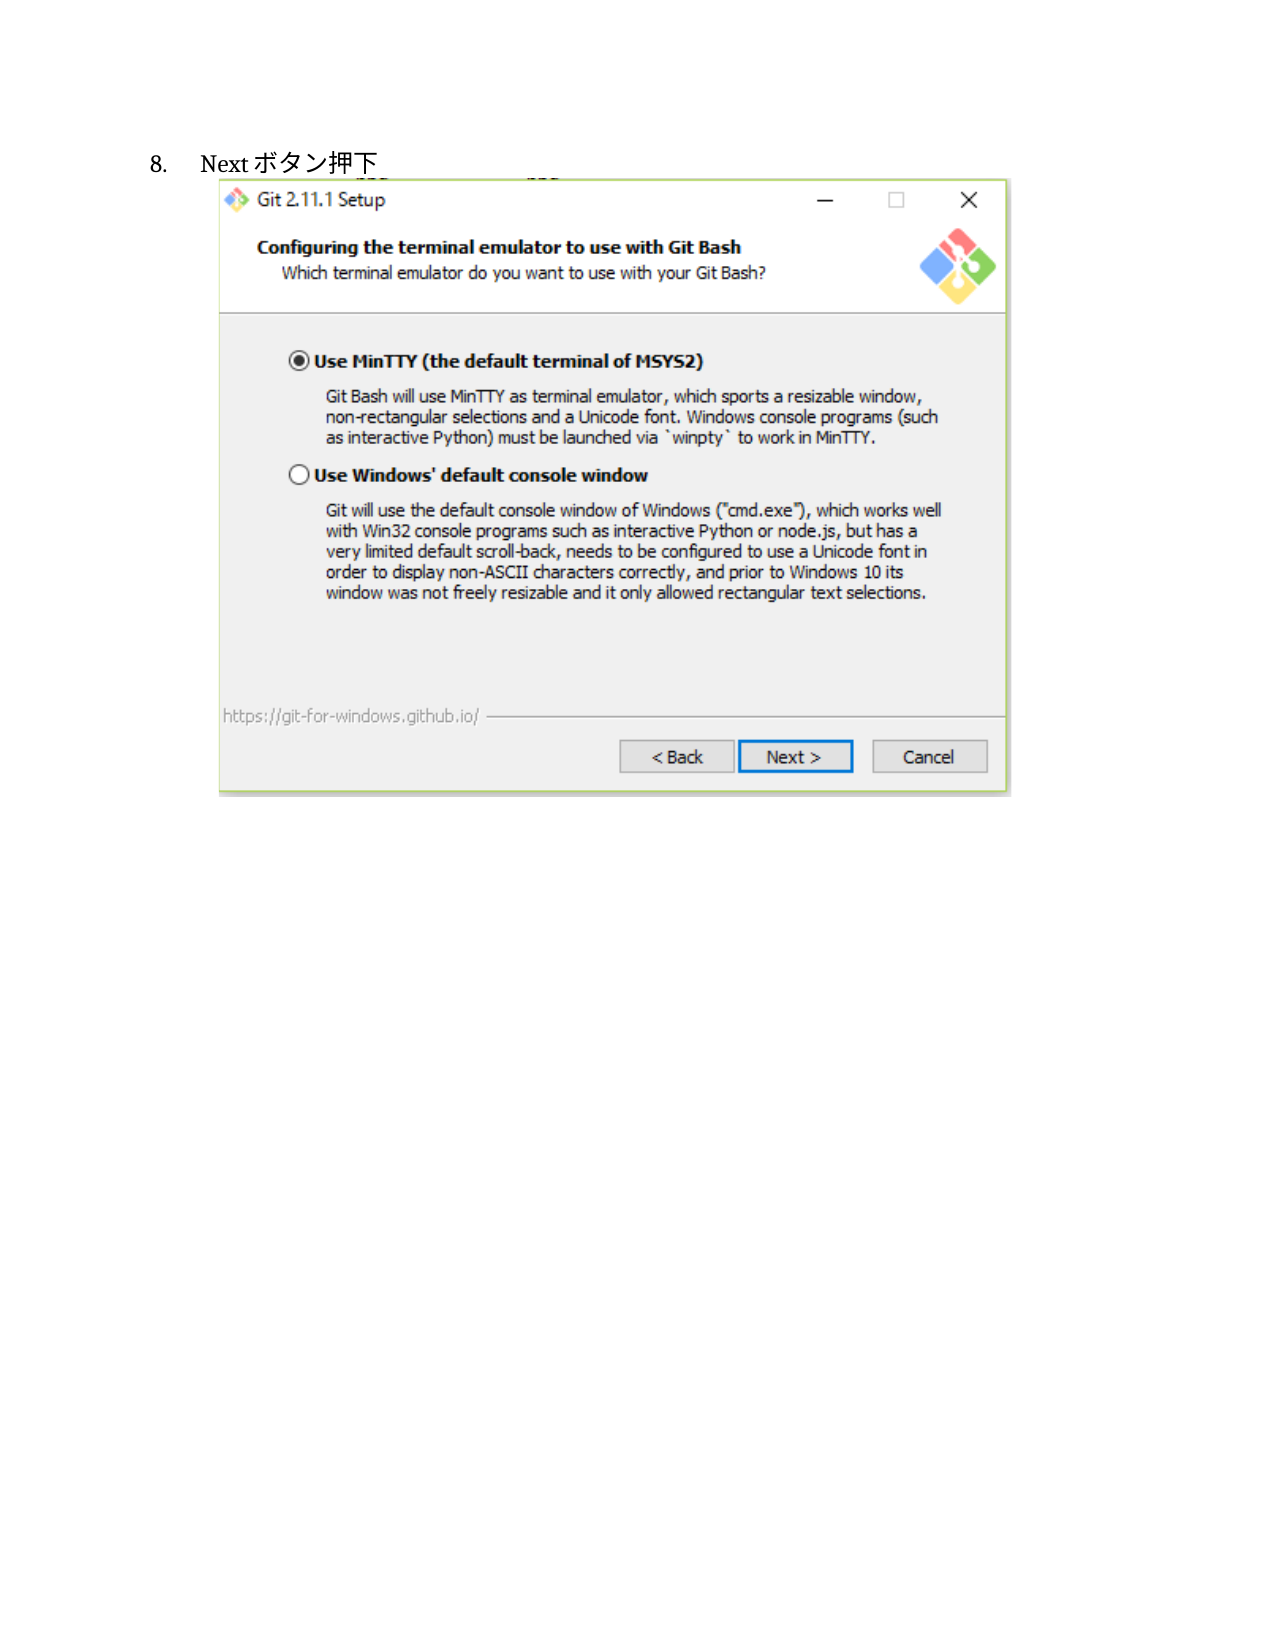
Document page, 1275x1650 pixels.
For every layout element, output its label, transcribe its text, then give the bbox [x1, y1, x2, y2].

picture [218, 178, 1012, 797]
